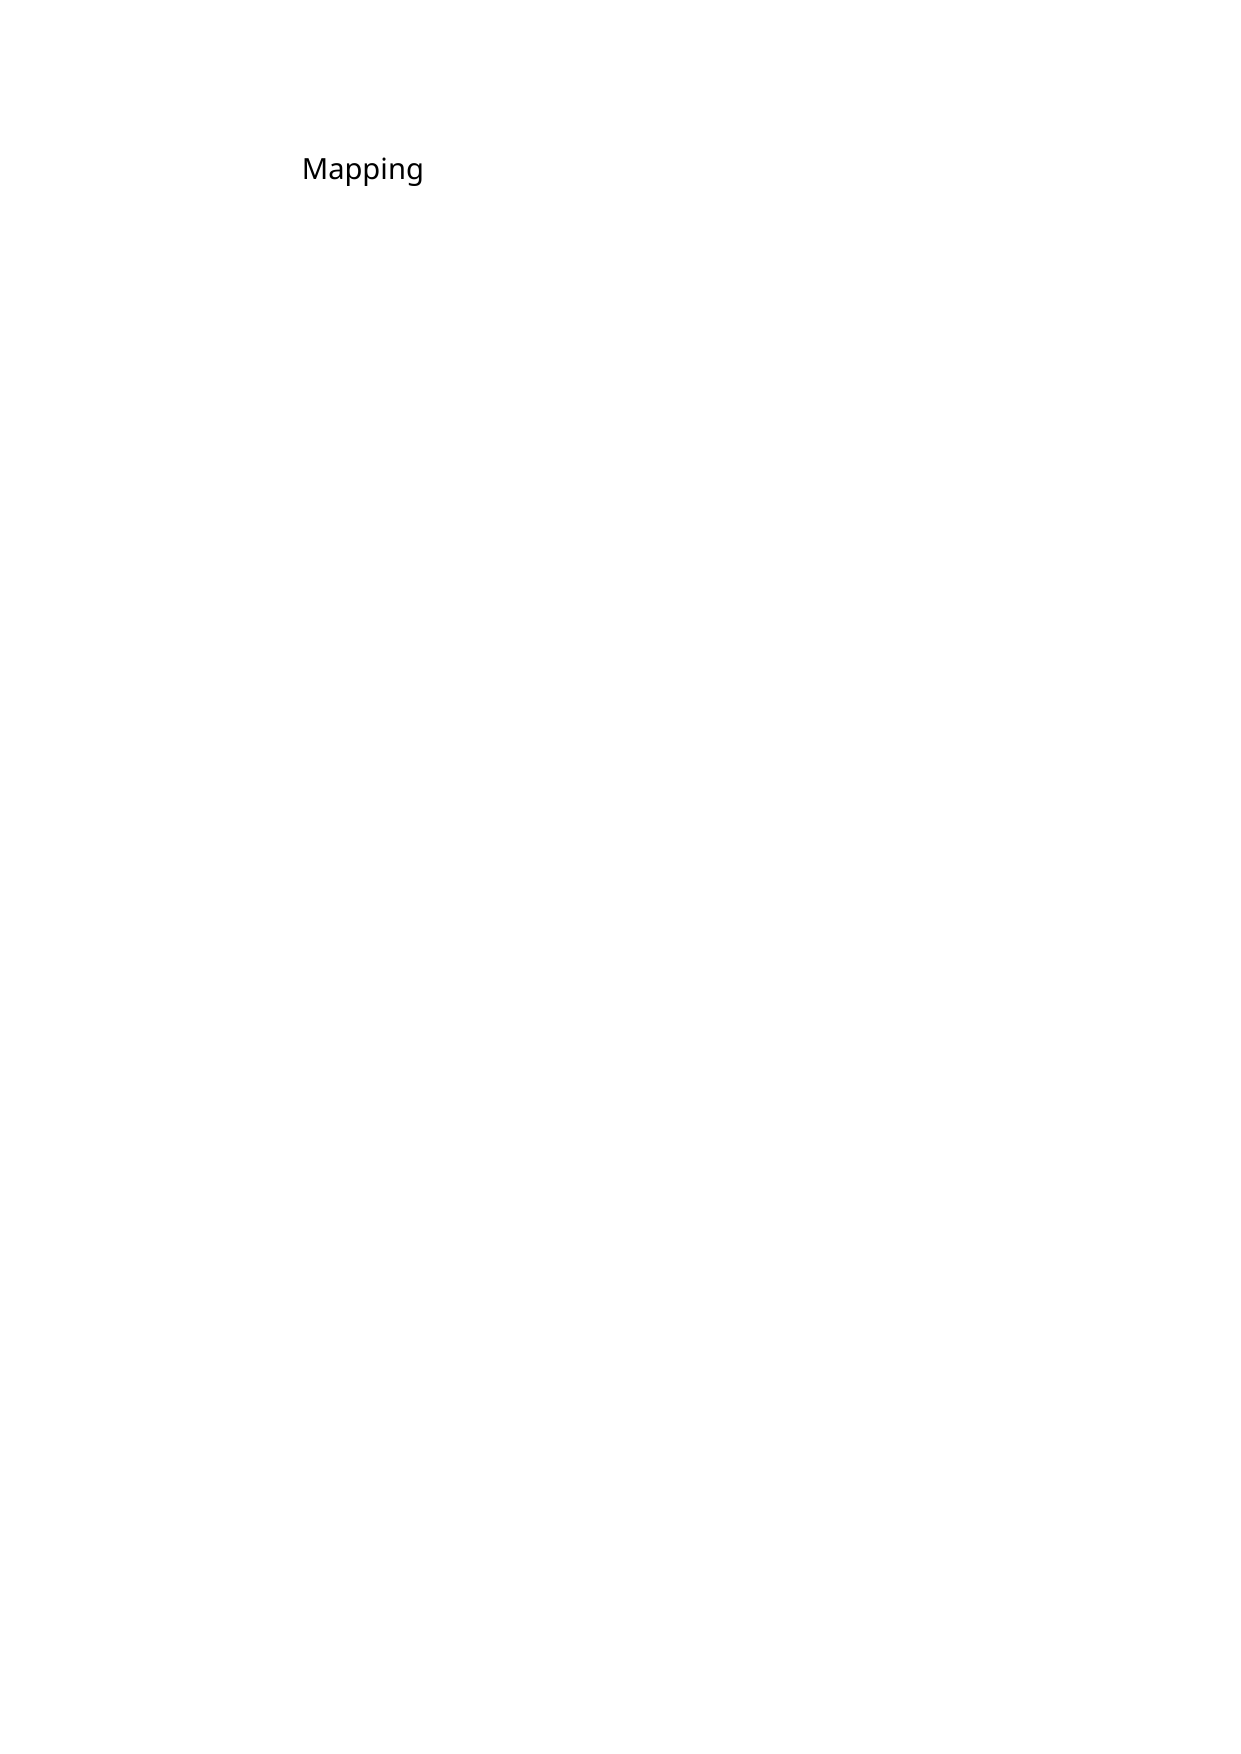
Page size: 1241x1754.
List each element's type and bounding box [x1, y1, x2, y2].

text [302, 148, 1103, 188]
